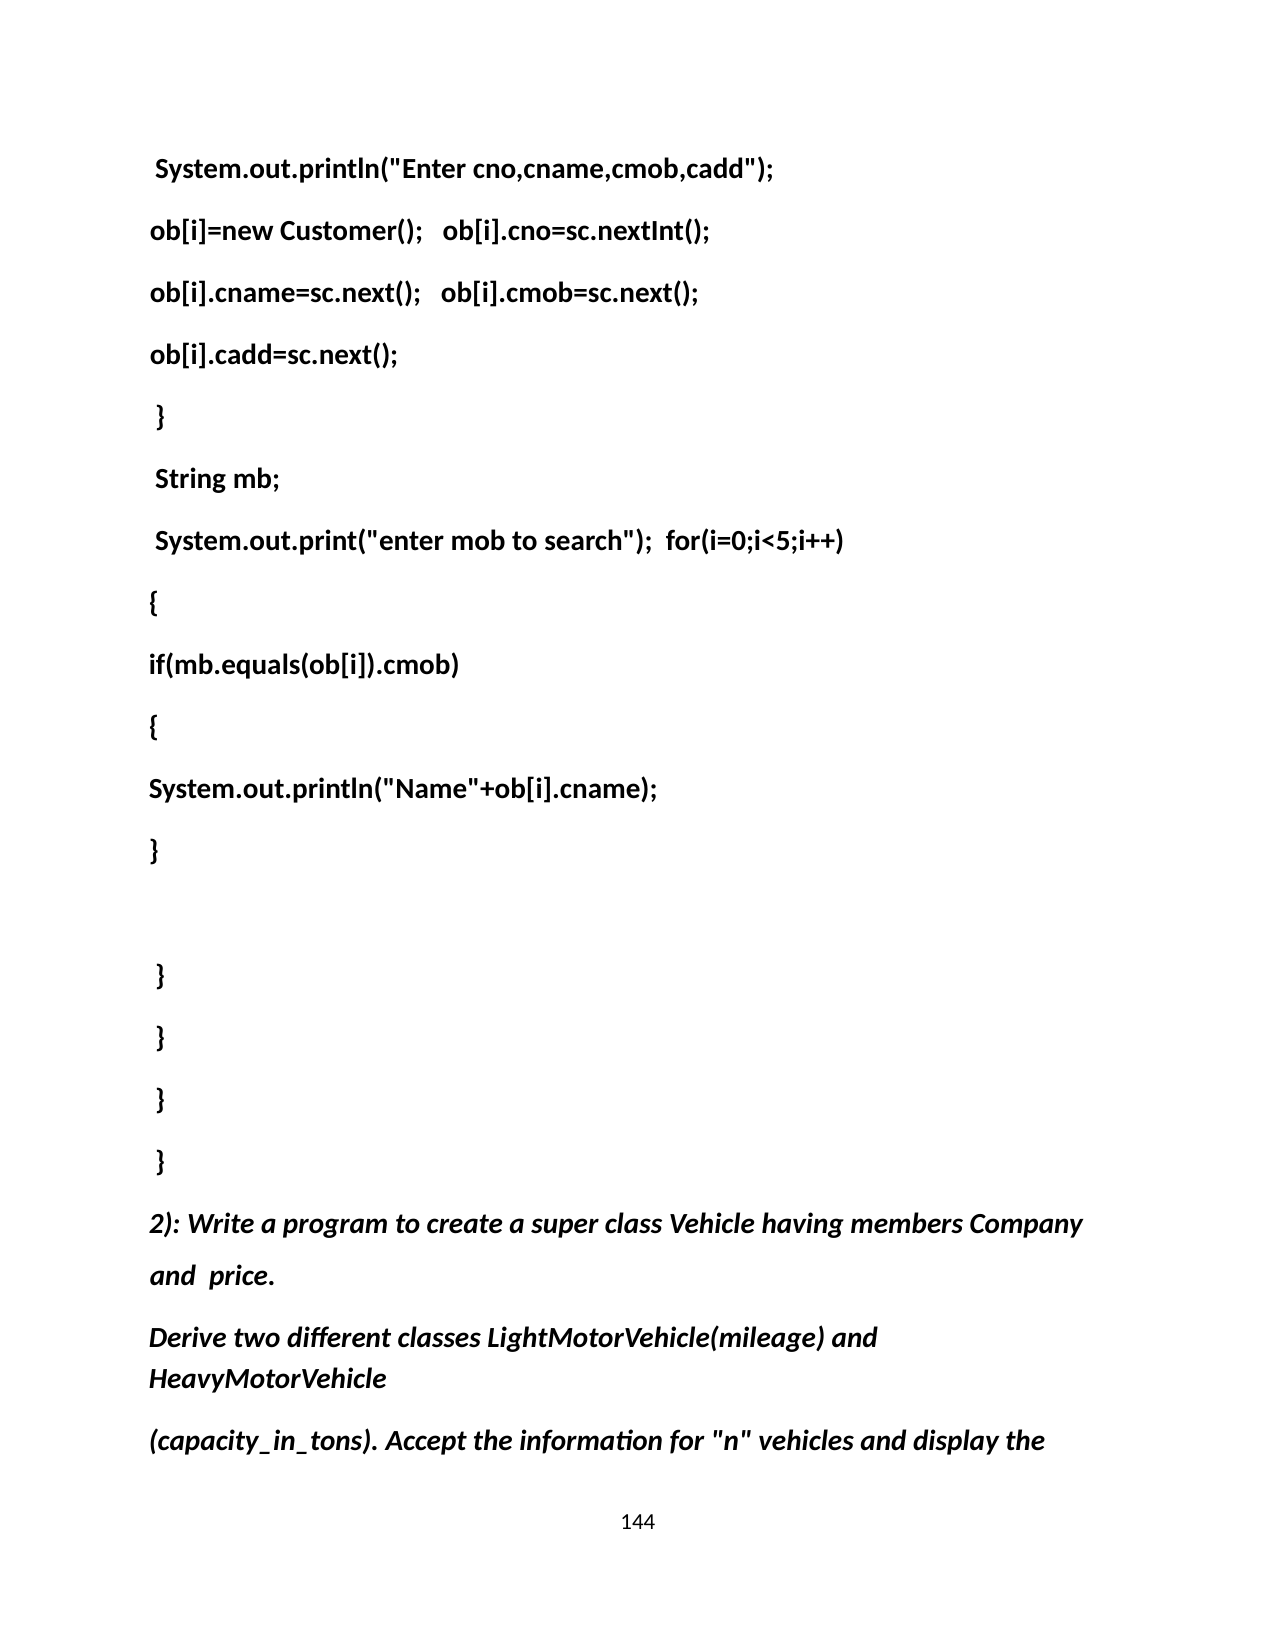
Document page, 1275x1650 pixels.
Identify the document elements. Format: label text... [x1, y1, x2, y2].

text } [148, 832, 1118, 868]
text { [148, 584, 1118, 620]
text } [148, 957, 1118, 992]
text Derive two different classes LightMotorVehicle(mileage) and [148, 1319, 1124, 1355]
text } [148, 398, 1118, 433]
text String mb; [148, 460, 1118, 496]
text 2): Write a program to create a super class Vehicle having members Company and price. [148, 1205, 1087, 1292]
text System.out.print("enter mob to search"); for(i=0;i<5;i++) [148, 522, 849, 558]
text { [148, 708, 1118, 744]
text if(mb.equals(ob[i]).cmob) [148, 646, 1118, 682]
text } [148, 1019, 1118, 1054]
text } [148, 1143, 1118, 1179]
text HeavyMotorVehicle [148, 1360, 1124, 1396]
text (capacity_in_tons). Accept the information for "n" vehicles and display the [148, 1422, 1124, 1458]
text System.out.println("Name"+ob[i].cname); [148, 770, 1118, 806]
text } [148, 1081, 1118, 1117]
text System.out.println("Enter cno,cname,cmob,cadd"); ob[i]=new Customer(); ob[i].cno=sc.nextInt(); ob[i].cname=sc.next(); ob[i].cmob=sc.next(); ob[i].cadd=sc.next(); [148, 150, 777, 372]
